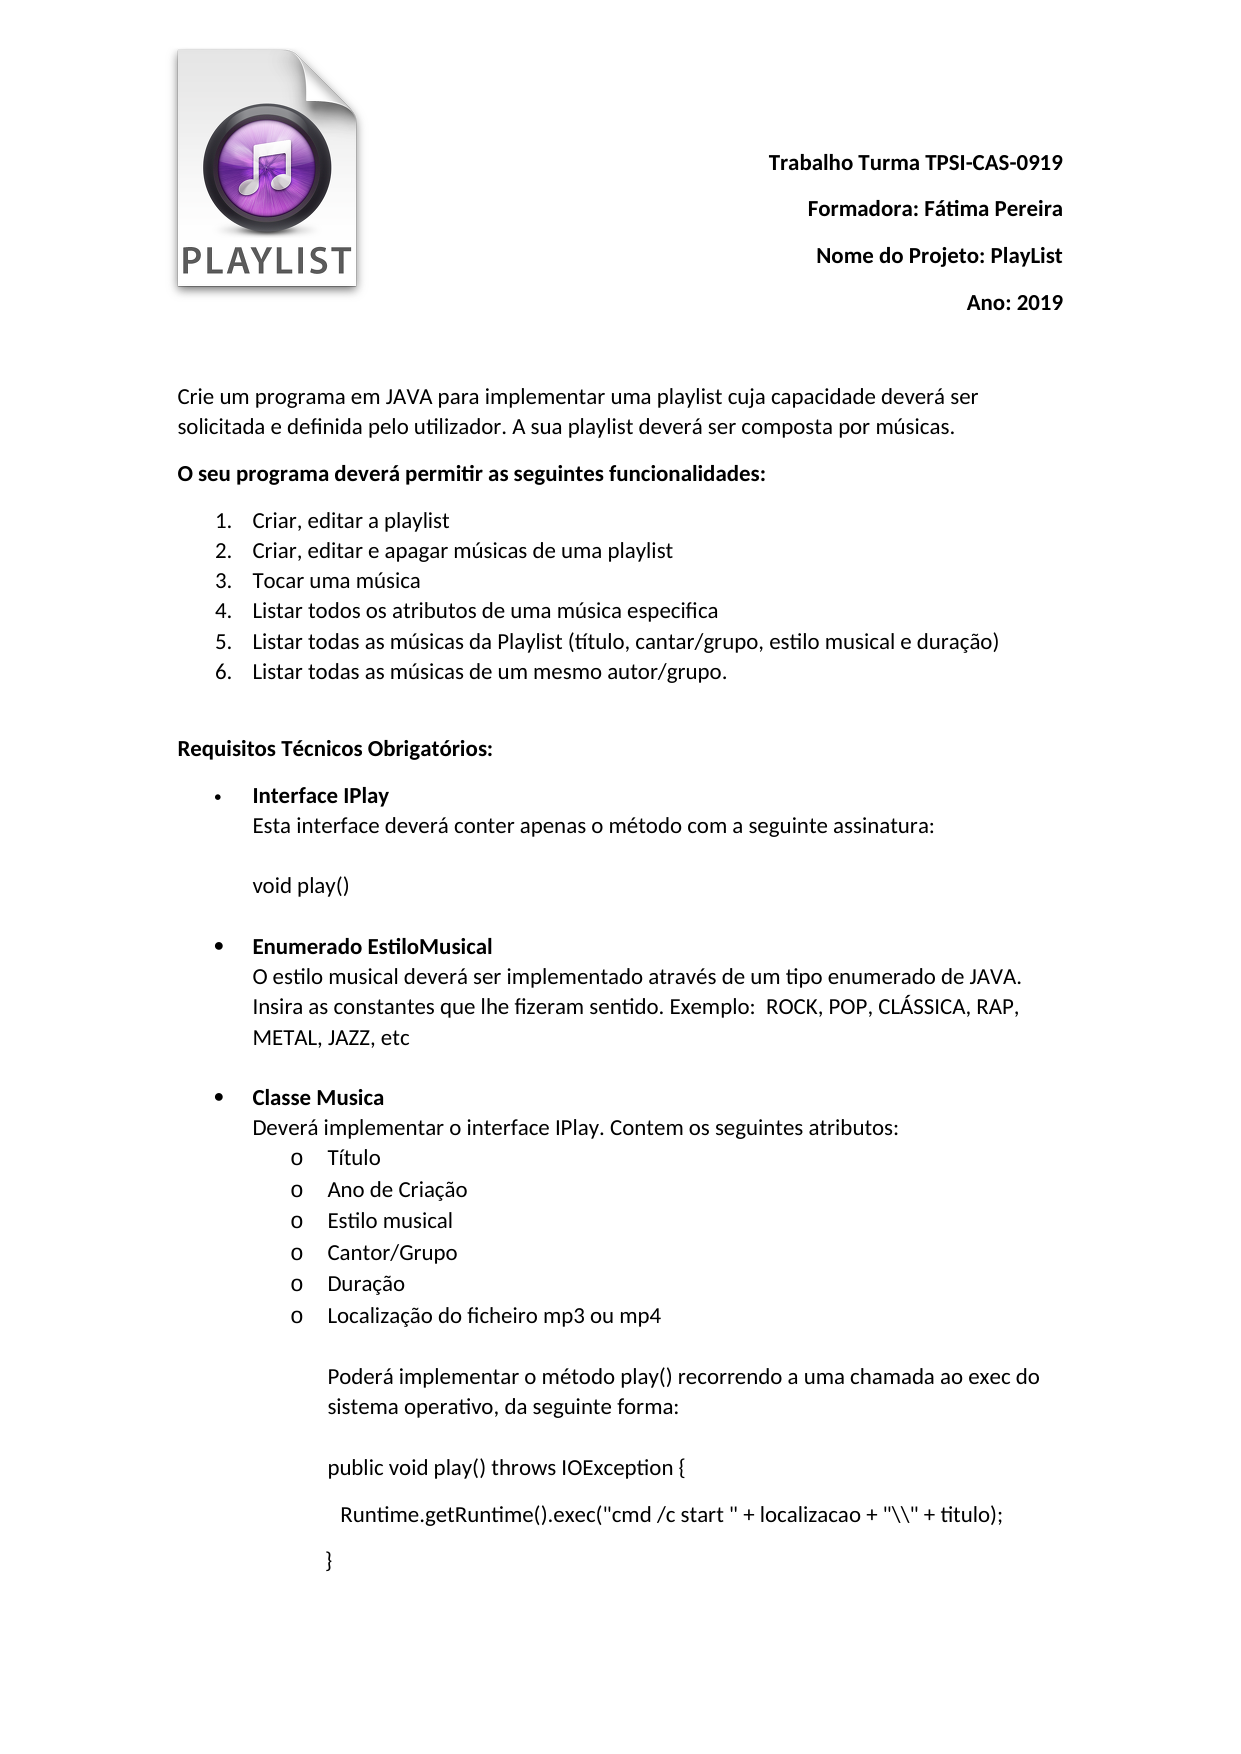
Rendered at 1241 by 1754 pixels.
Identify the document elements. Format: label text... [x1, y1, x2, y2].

list Listar todos os atributos de uma música especifica [215, 597, 1063, 624]
text O seu programa deverá permitir as seguintes funcionalidades: [177, 459, 1063, 487]
list Localização do ficheiro mp3 ou mp4 Poderá implementar o método play() recorrendo a uma chamada ao exec do sistema operativo, da seguinte forma: public void play() throws IOException { [290, 1301, 1063, 1481]
text Nome do Projeto: PlayList [394, 241, 1063, 269]
list Criar, editar a playlist [215, 506, 1063, 534]
text Crie um programa em JAVA para implementar uma playlist cuja capacidade deverá ser solicitada e definida pelo utilizador. A sua playlist deverá ser composta por músicas. [177, 382, 1063, 440]
list Estilo musical [290, 1206, 1063, 1236]
text Requisitos Técnicos Obrigatórios: [177, 734, 1063, 762]
list Criar, editar e apagar músicas de uma playlist [215, 536, 1063, 564]
list Duração [290, 1269, 1063, 1298]
list Ano de Criação [290, 1175, 1063, 1204]
text Trabalho Turma TPSI-CAS-0919 [394, 148, 1063, 176]
text Ano: 2019 [177, 288, 1063, 316]
picture [139, 46, 394, 302]
text Runtime.getRuntime().exec("cmd /c start " + localizacao + "\\" + titulo); [290, 1500, 1063, 1528]
text } [290, 1547, 1063, 1605]
list Listar todas as músicas de um mesmo autor/grupo. [215, 657, 1063, 715]
text Formadora: Fátima Pereira [394, 194, 1063, 222]
list Tocar uma música [215, 566, 1063, 594]
list Enumerado EstiloMusical O estilo musical deverá ser implementado através de um tipo enumerado de JAVA. Insira as constantes que lhe fizeram sentido. Exemplo: ROCK, POP, CLÁSSICA, RAP, METAL, JAZZ, etc [215, 932, 1063, 1051]
list Listar todas as músicas da Playlist (título, cantar/grupo, estilo musical e duração) [215, 627, 1063, 655]
list Interface IPlay Esta interface deverá conter apenas o método com a seguinte assinatura: [215, 781, 1063, 869]
list Cantor/Grupo [290, 1238, 1063, 1267]
list void play() [252, 872, 1063, 930]
list Título [290, 1143, 1063, 1173]
list Classe Musica Deverá implementar o interface IPlay. Contem os seguintes atributos: [215, 1083, 1063, 1141]
